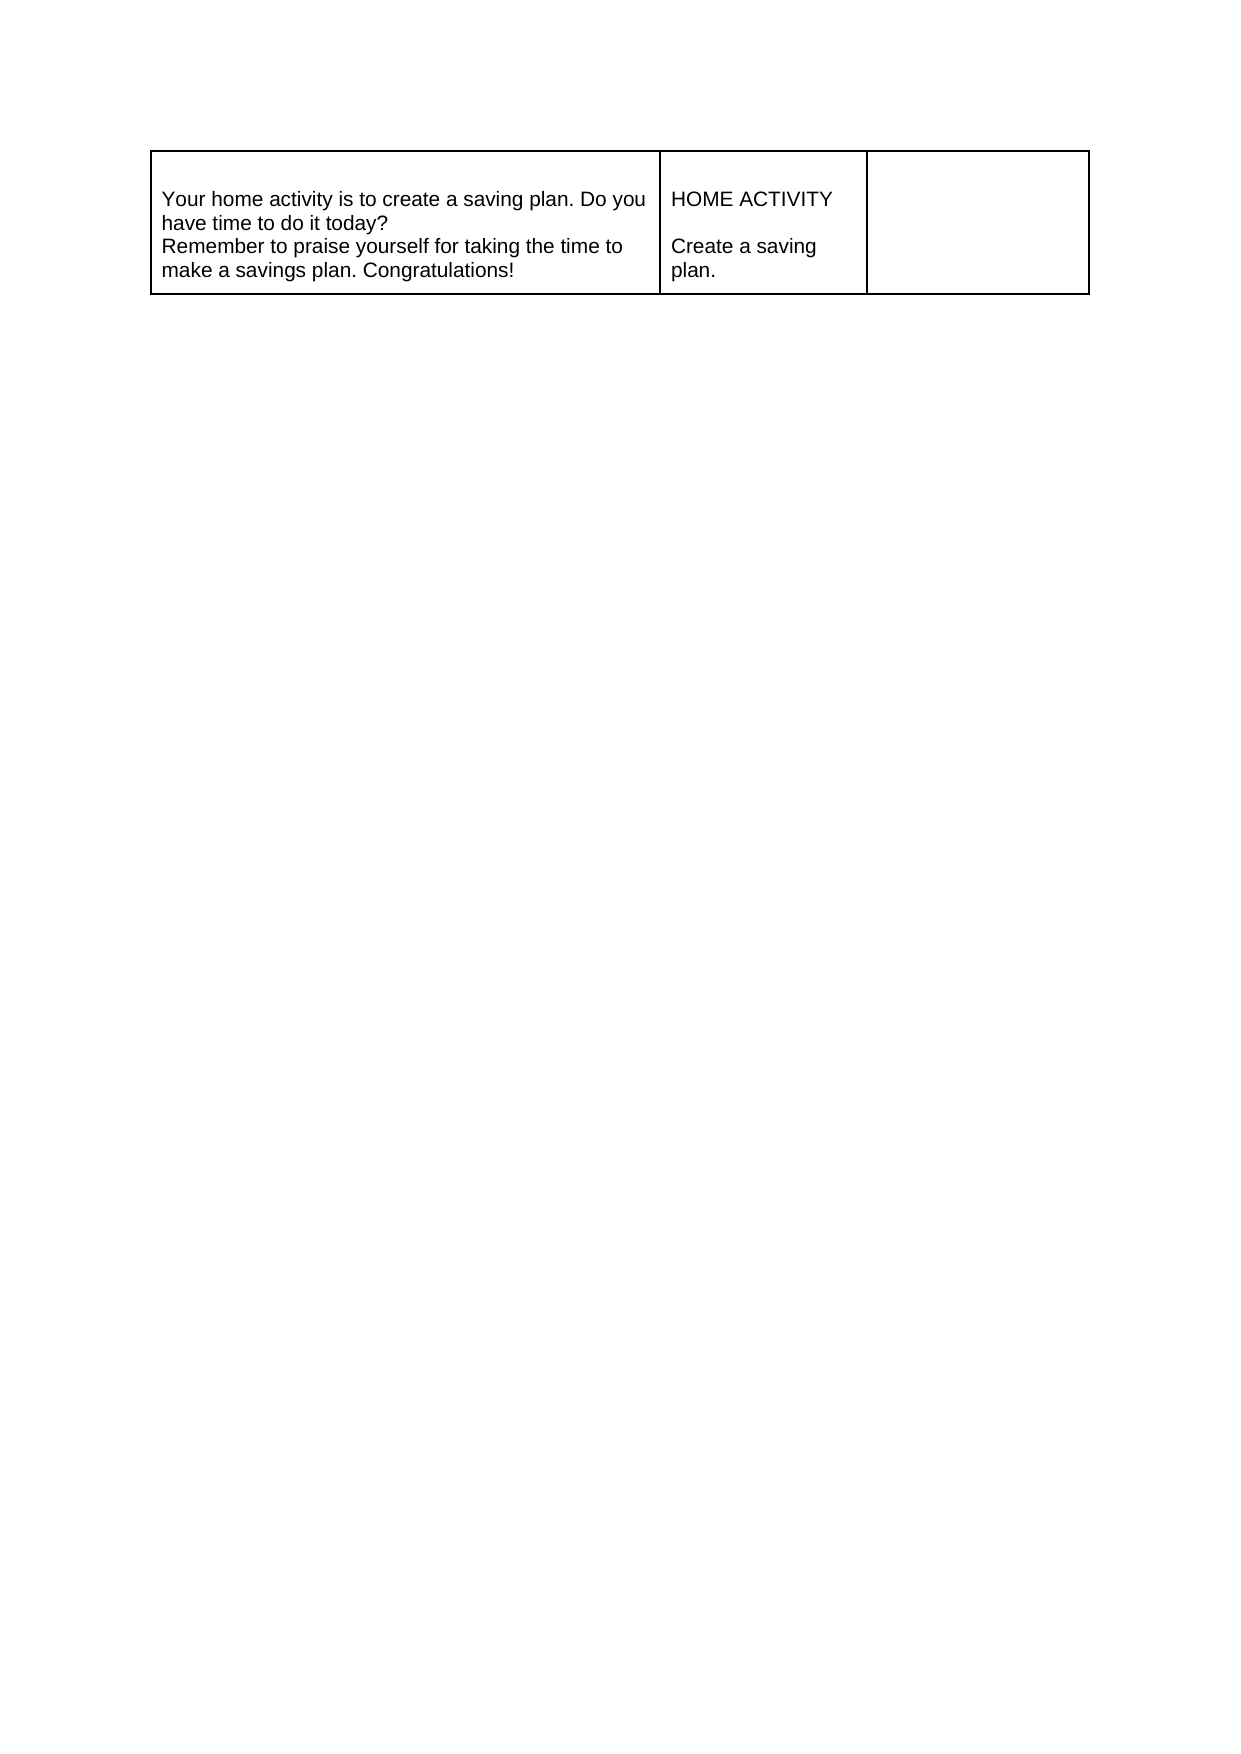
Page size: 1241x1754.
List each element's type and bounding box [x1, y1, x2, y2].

table_cell [868, 152, 1088, 293]
table_cell [152, 152, 659, 293]
table_cell [661, 152, 866, 293]
